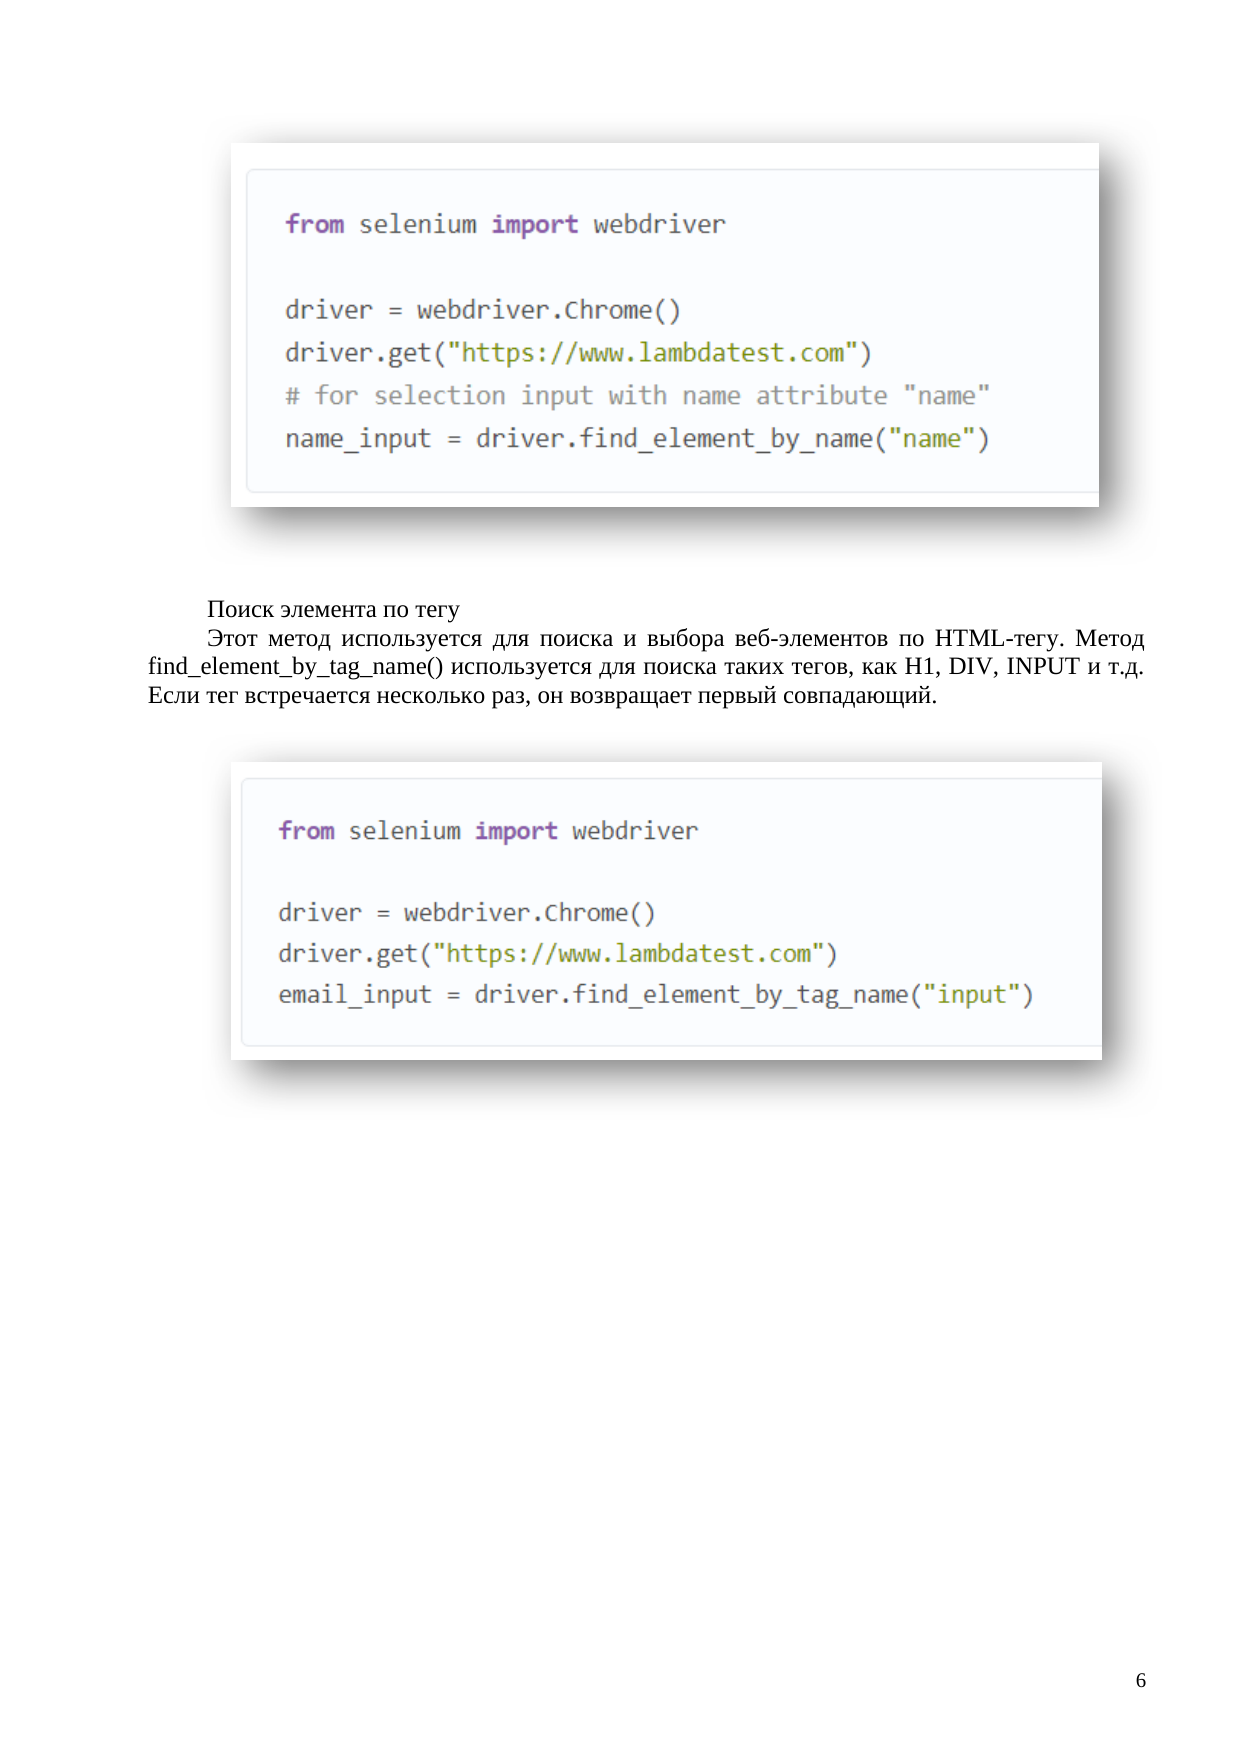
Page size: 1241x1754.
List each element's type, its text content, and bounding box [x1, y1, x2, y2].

picture [231, 143, 1099, 507]
text Этот метод используется для поиска и выбора веб-элементов по HTML-тегу. Метод find_element_by_tag_name() используется для поиска таких тегов, как H1, DIV, INPUT и т.д. Если тег встречается несколько раз, он возвращает первый совпадающий. [148, 623, 1146, 709]
picture [231, 762, 1102, 1060]
text Поиск элемента по тегу [148, 594, 1146, 623]
